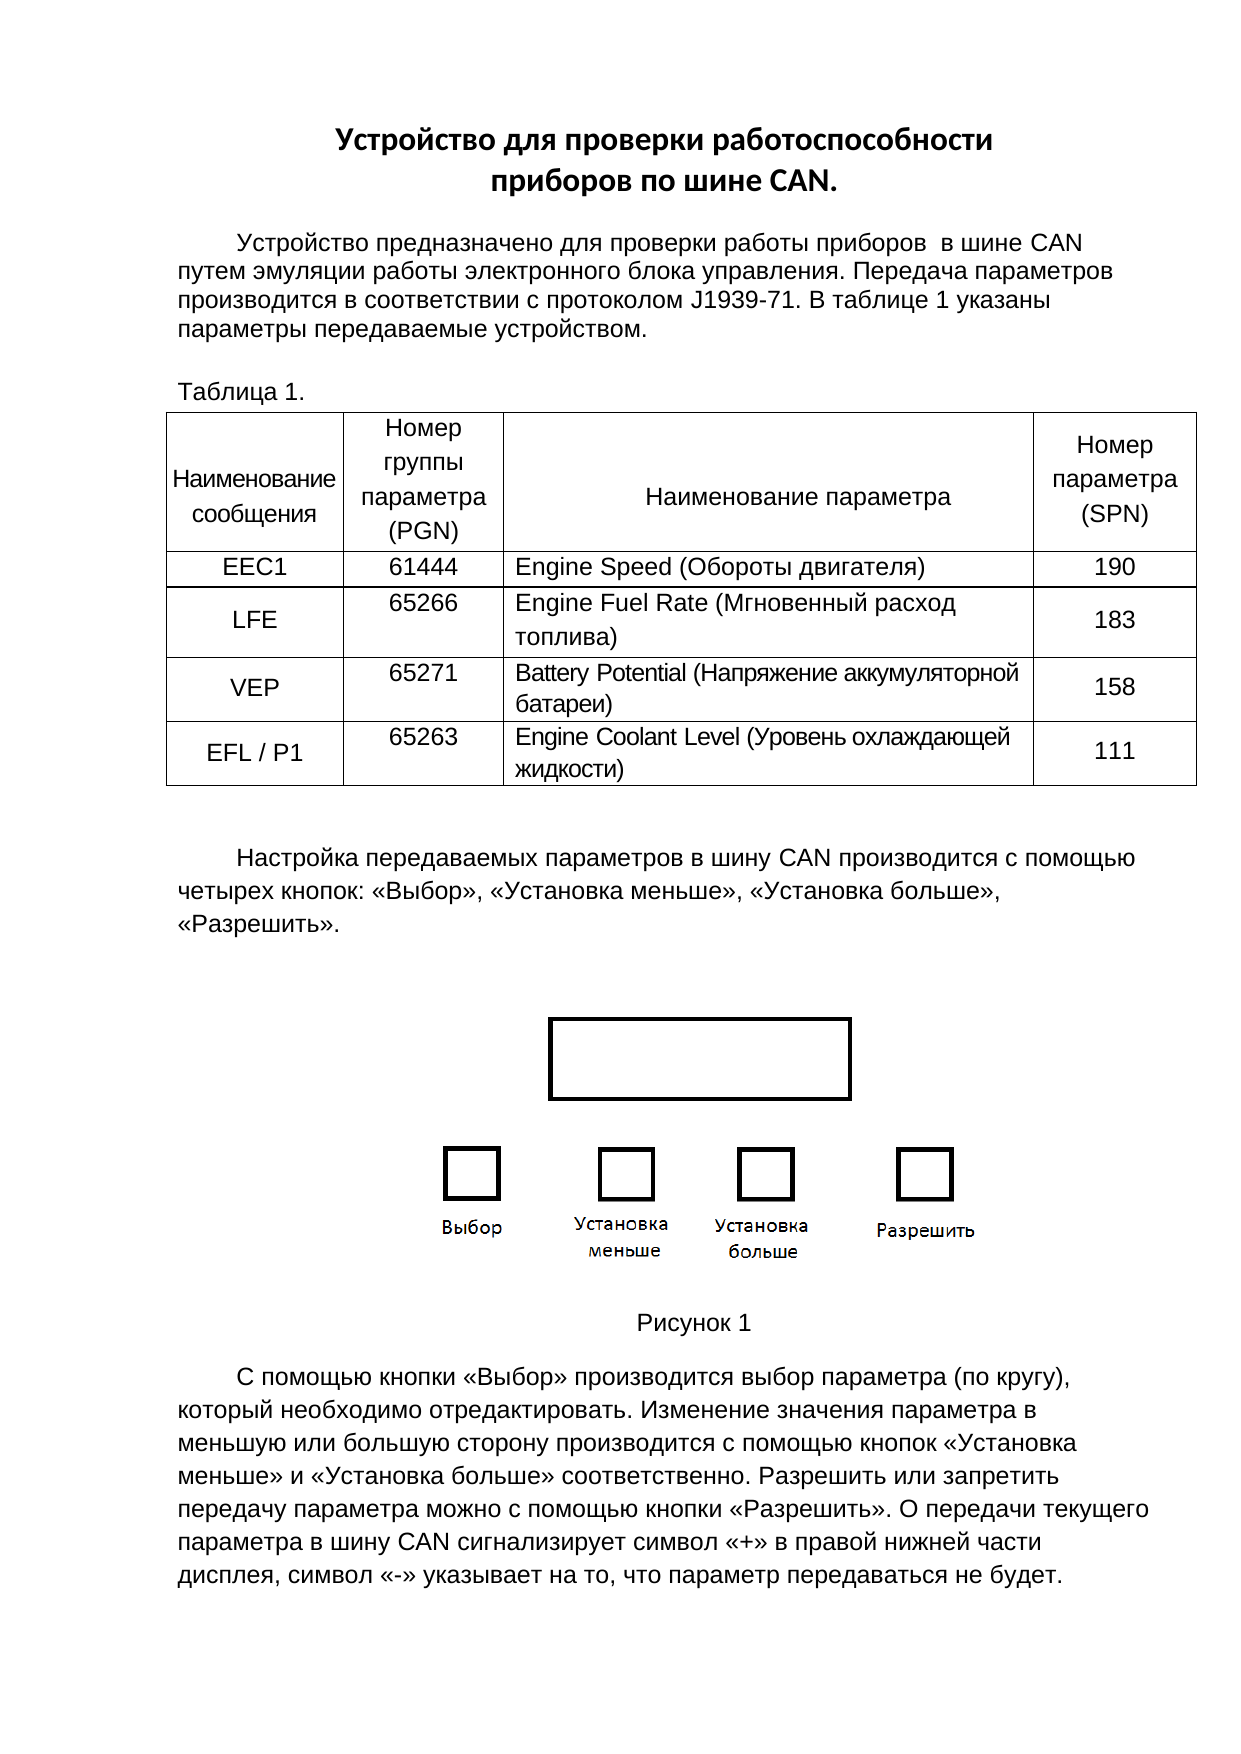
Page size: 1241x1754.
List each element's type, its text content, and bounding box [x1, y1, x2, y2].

table_cell Engine Fuel Rate (Мгновенный расход топлива) [504, 588, 1033, 657]
table_cell Engine Coolant Level (Уровень охлаждающей жидкости) [504, 722, 1033, 785]
text Рисунок 1 [177, 1308, 1152, 1337]
table_header Наименование сообщения [167, 413, 343, 551]
text Таблица 1. [177, 377, 1152, 406]
table_header Номер параметра (SPN) [1034, 413, 1196, 551]
text Настройка передаваемых параметров в шину CAN производится с помощью четырех кнопок: «Выбор», «Установка меньше», «Установка больше», «Разрешить». [177, 843, 1152, 938]
picture [368, 962, 1019, 1284]
table_cell 111 [1034, 722, 1196, 785]
table_cell Battery Potential (Напряжение аккумуляторной батареи) [504, 658, 1033, 721]
table_cell 61444 [344, 552, 503, 586]
table_cell 65271 [344, 658, 503, 721]
table_cell LFE [167, 588, 343, 657]
table_cell VEP [167, 658, 343, 721]
table_cell EFL / P1 [167, 722, 343, 785]
table_cell EEC1 [167, 552, 343, 586]
table_header Номер группы параметра (PGN) [344, 413, 503, 551]
text Устройство предназначено для проверки работы приборов в шине CAN путем эмуляции работы электронного блока управления. Передача параметров производится в соответствии с протоколом J1939-71. В таблице 1 указаны параметры передаваемые устройством. [177, 228, 1152, 343]
table_cell 190 [1034, 552, 1196, 586]
text приборов по шине CAN. [177, 159, 1152, 199]
table_cell Engine Speed (Обороты двигателя) [504, 552, 1033, 586]
table_cell 158 [1034, 658, 1196, 721]
text С помощью кнопки «Выбор» производится выбор параметра (по кругу), который необходимо отредактировать. Изменение значения параметра в меньшую или большую сторону производится с помощью кнопок «Установка меньше» и «Установка больше» соответственно. Разрешить или запретить передачу параметра можно с помощью кнопки «Разрешить». О передачи текущего параметра в шину CAN сигнализирует символ «+» в правой нижней части дисплея, символ «-» указывает на то, что параметр передаваться не будет. [177, 1362, 1152, 1589]
table_cell 65263 [344, 722, 503, 785]
table_header Наименование параметра [504, 413, 1033, 551]
text Устройство для проверки работоспособности [177, 118, 1152, 159]
table_cell 183 [1034, 588, 1196, 657]
table_cell 65266 [344, 588, 503, 657]
